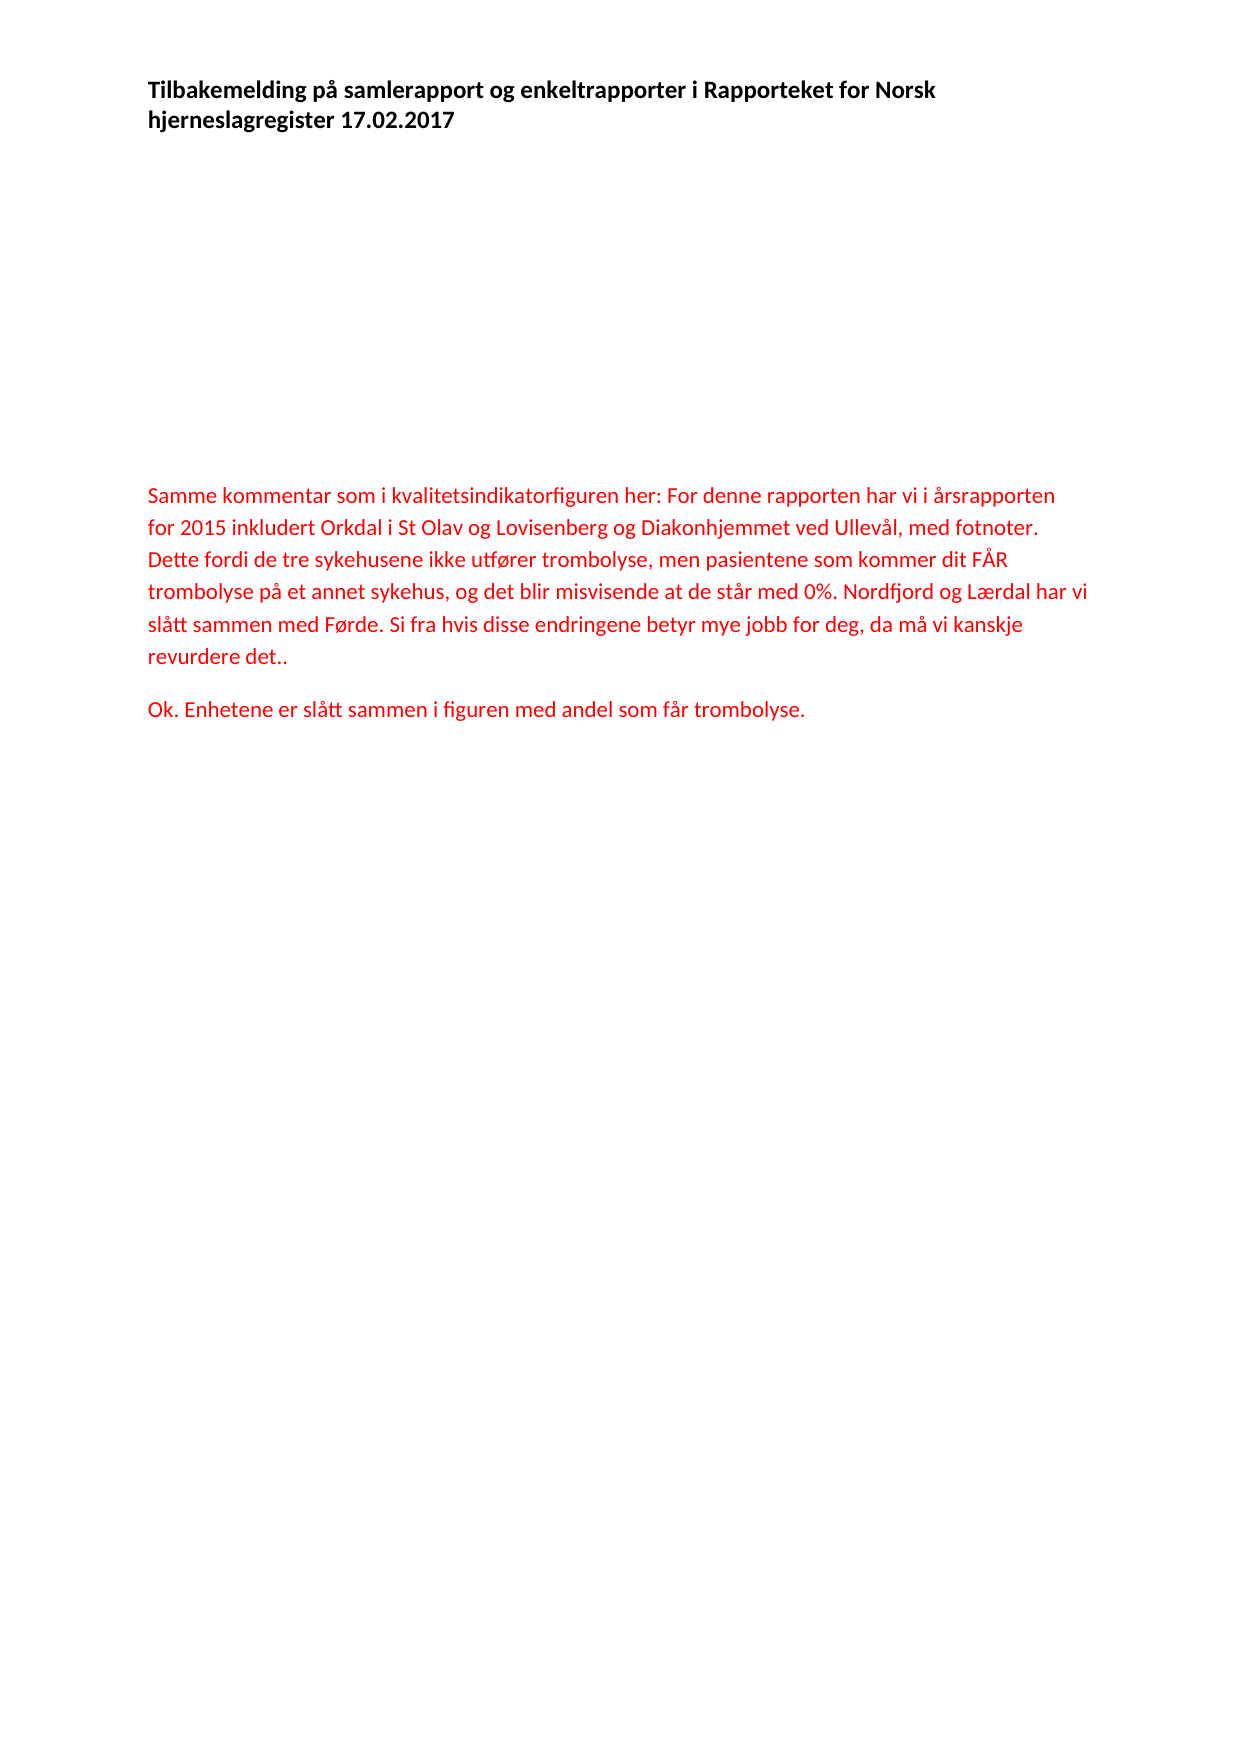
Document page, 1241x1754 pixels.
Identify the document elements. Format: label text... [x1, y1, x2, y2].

text Ok. Enhetene er slått sammen i figuren med andel som får trombolyse. [148, 695, 1093, 723]
text Samme kommentar som i kvalitetsindikatorfiguren her: For denne rapporten har vi i årsrapporten for 2015 inkludert Orkdal i St Olav og Lovisenberg og Diakonhjemmet ved Ullevål, med fotnoter. Dette fordi de tre sykehusene ikke utfører trombolyse, men pasientene som kommer dit FÅR trombolyse på et annet sykehus, og det blir misvisende at de står med 0%. Nordfjord og Lærdal har vi slått sammen med Førde. Si fra hvis disse endringene betyr mye jobb for deg, da må vi kanskje revurdere det.. [148, 481, 1093, 670]
